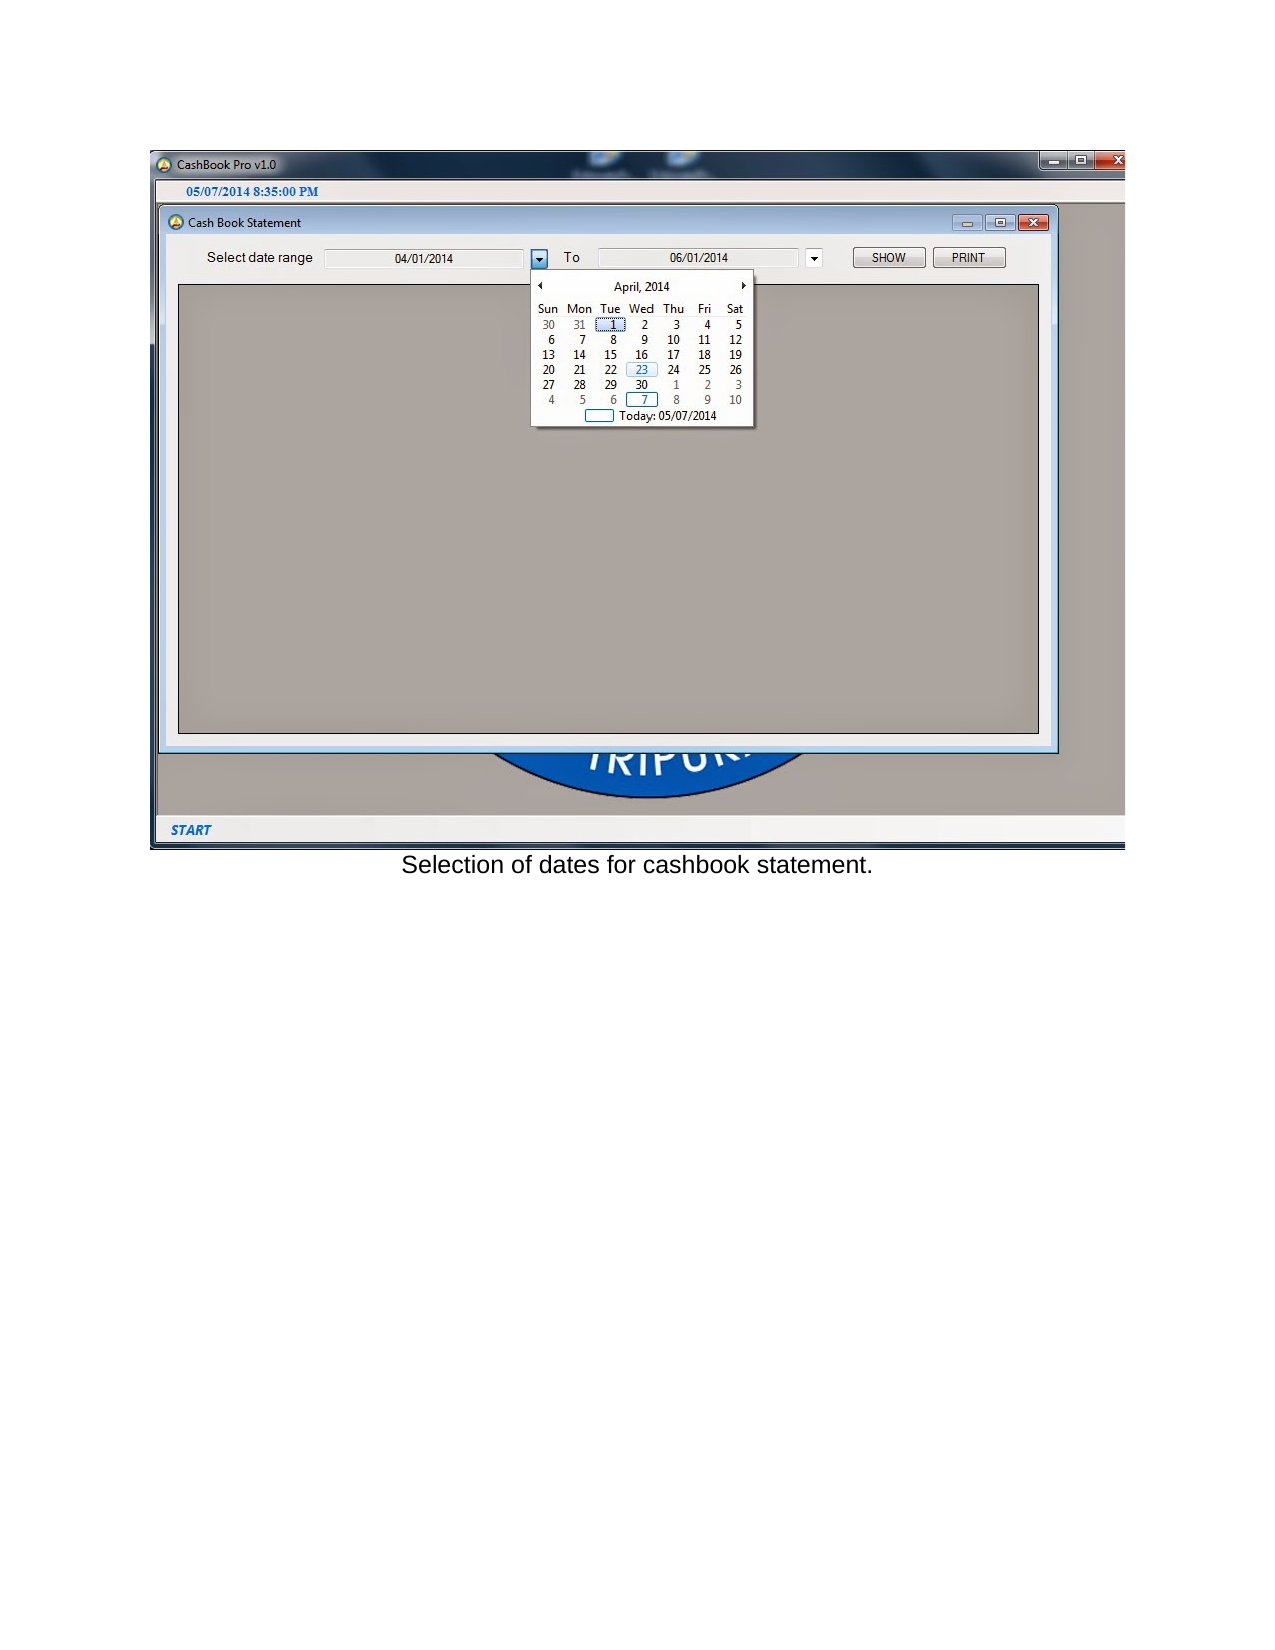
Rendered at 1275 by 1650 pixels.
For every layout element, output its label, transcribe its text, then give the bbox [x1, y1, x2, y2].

table_cell Selection of dates for cashbook statement. [150, 850, 1125, 879]
picture [150, 150, 1125, 850]
